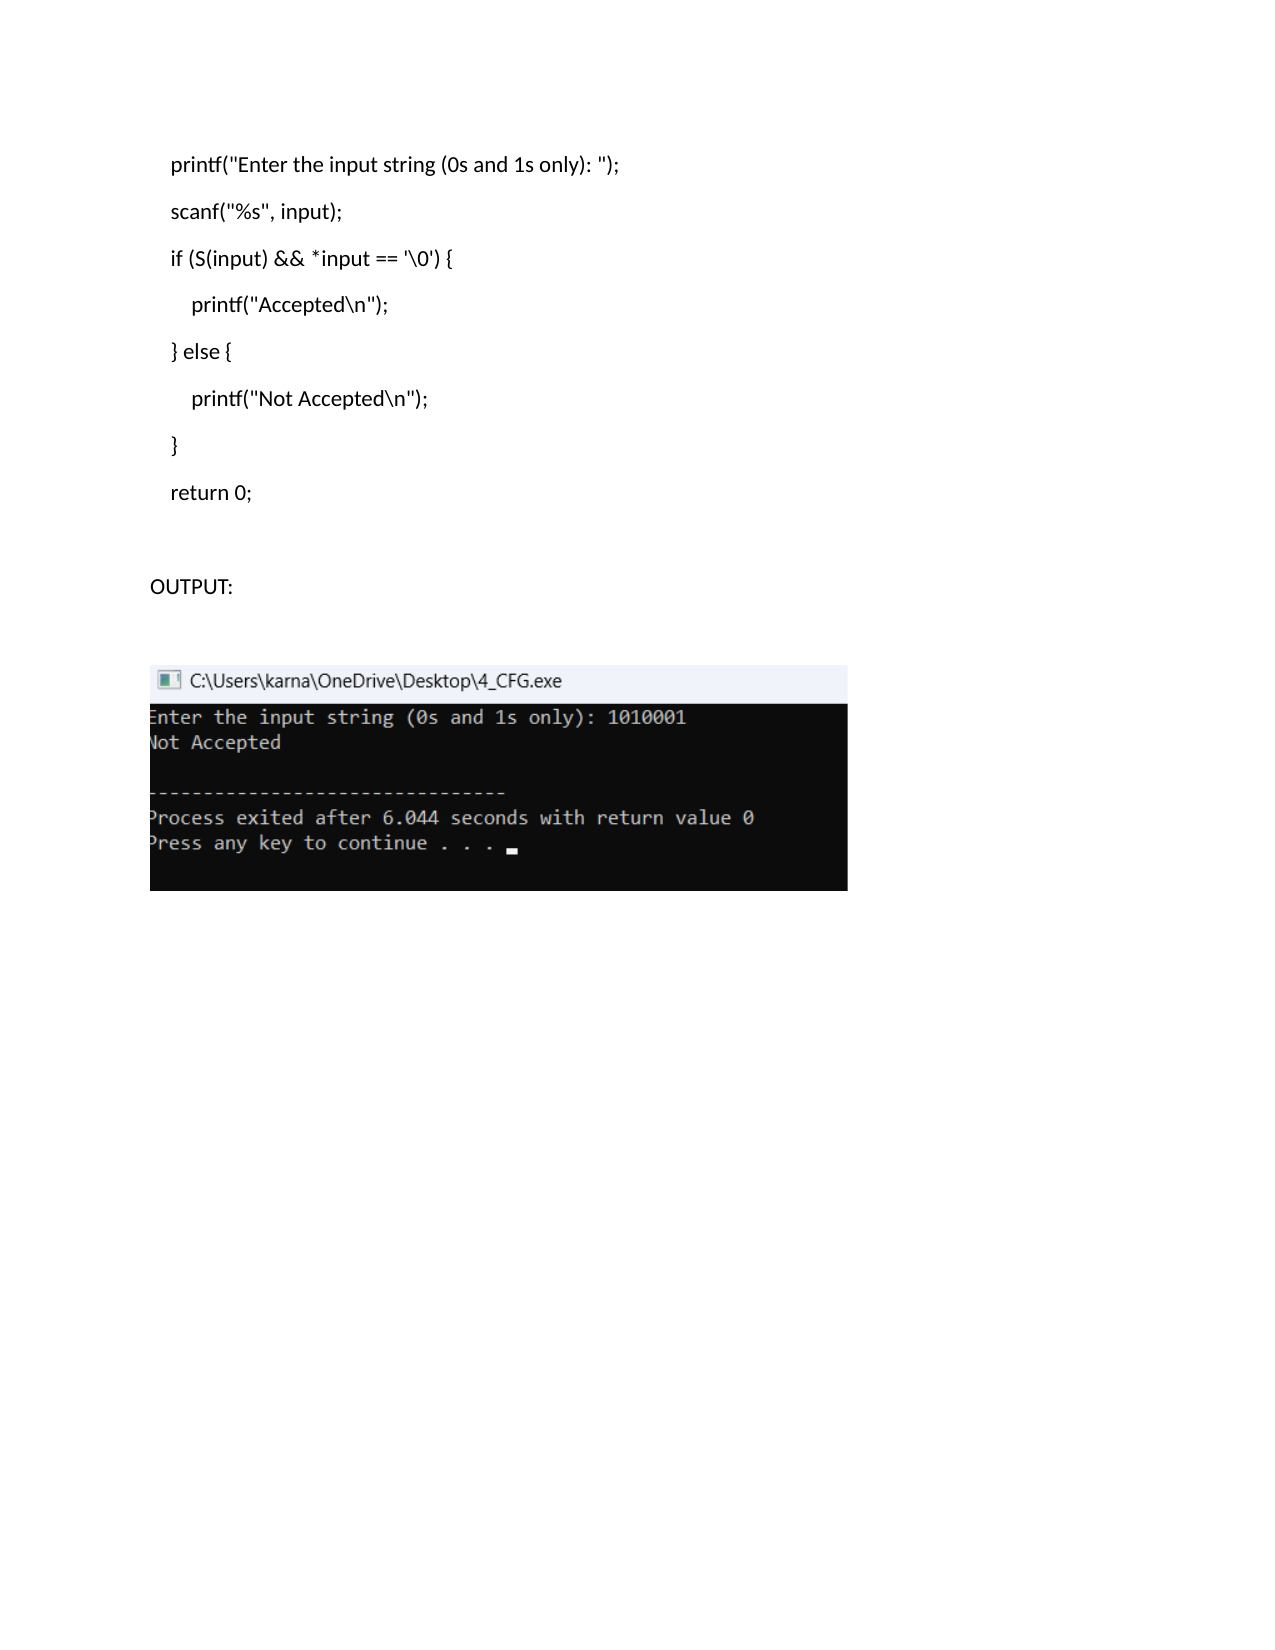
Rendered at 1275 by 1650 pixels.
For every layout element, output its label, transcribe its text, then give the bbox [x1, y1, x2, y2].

text OUTPUT: [150, 572, 1125, 600]
text } [150, 431, 1125, 459]
text printf("Accepted\n"); [150, 291, 1125, 319]
text scanf("%s", input); [150, 197, 1125, 225]
text printf("Not Accepted\n"); [150, 384, 1125, 412]
text return 0; [150, 478, 1125, 506]
text } else { [150, 337, 1125, 366]
picture [150, 665, 848, 891]
text printf("Enter the input string (0s and 1s only): "); [150, 150, 1125, 178]
text if (S(input) && *input == '\0') { [150, 244, 1125, 272]
